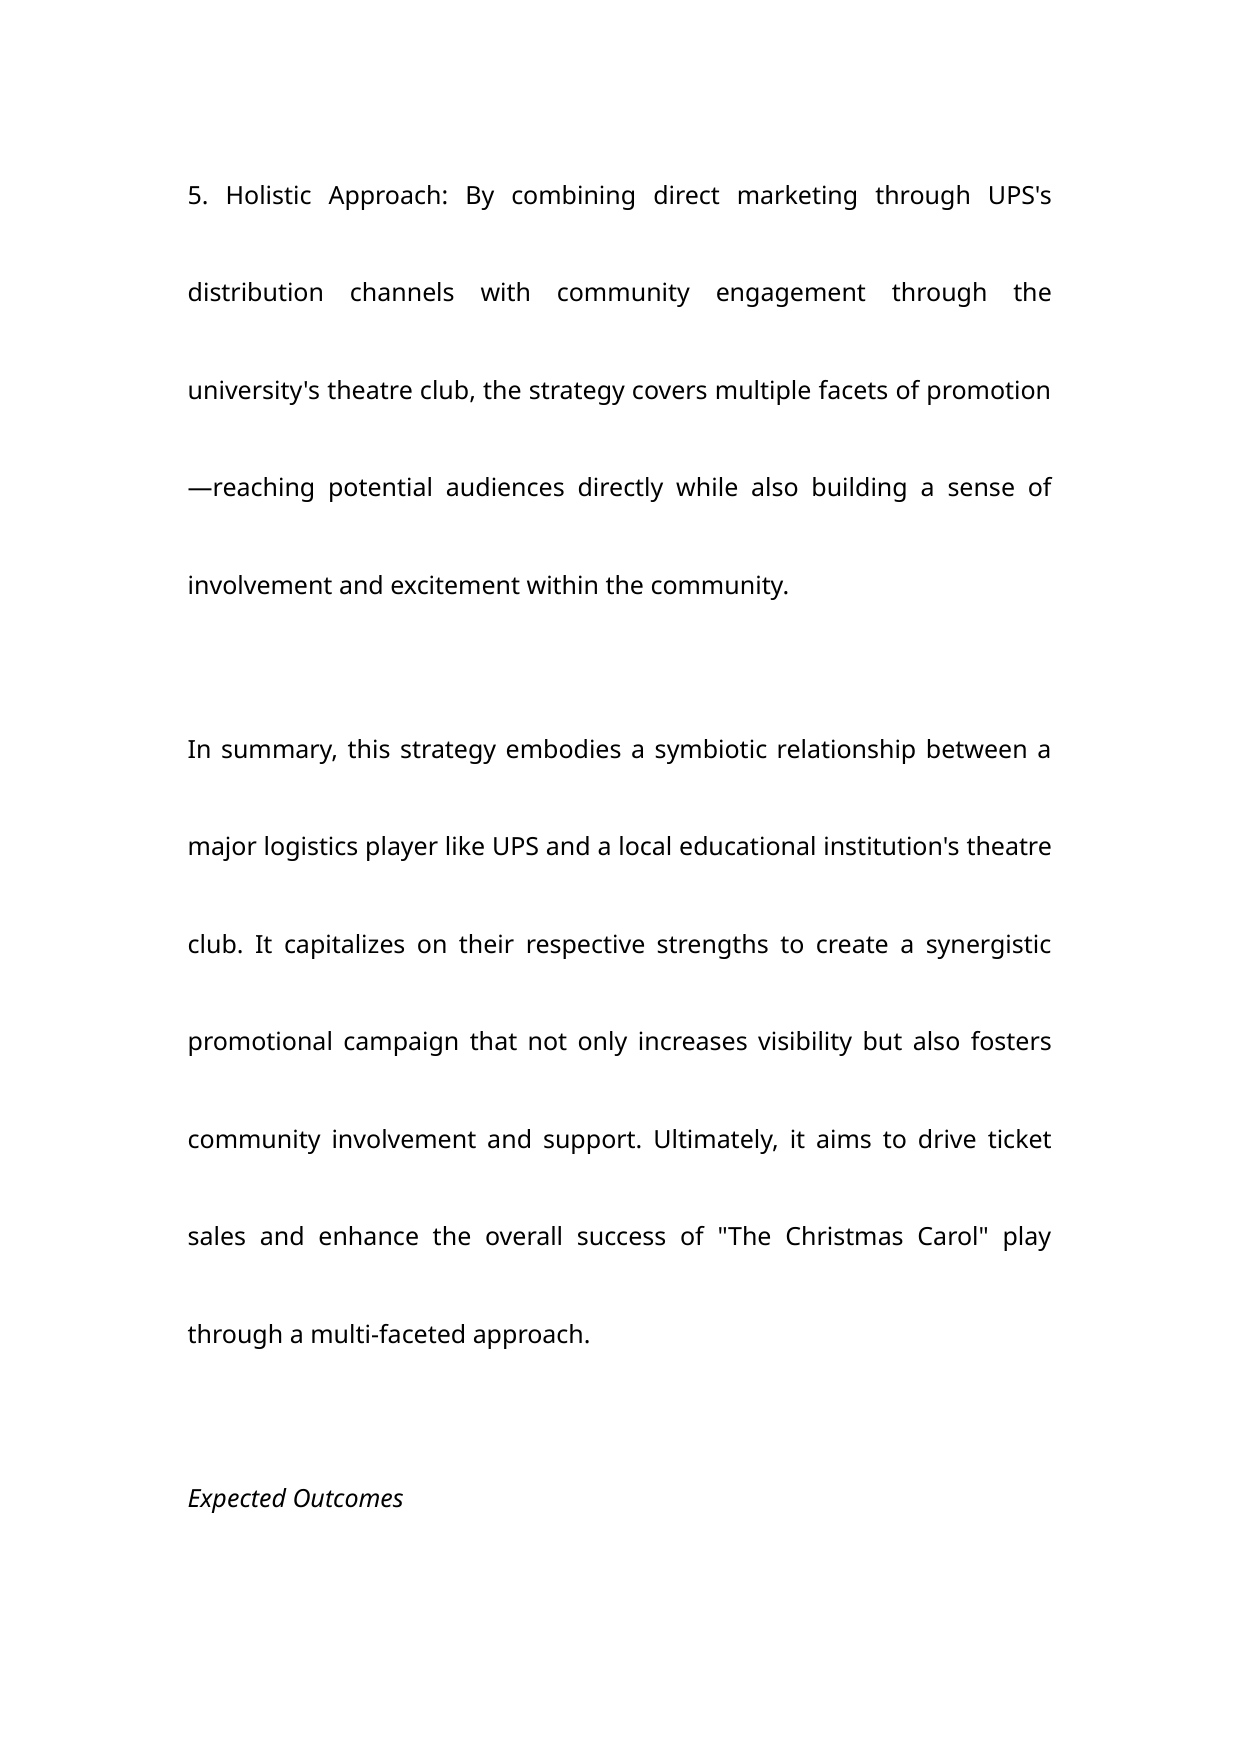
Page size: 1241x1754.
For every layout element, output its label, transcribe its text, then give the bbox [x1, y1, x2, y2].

text In summary, this strategy embodies a symbiotic relationship between a major logistics player like UPS and a local educational institution's theatre club. It capitalizes on their respective strengths to create a synergistic promotional campaign that not only increases visibility but also fosters community involvement and support. Ultimately, it aims to drive ticket sales and enhance the overall success of "The Christmas Carol" play through a multi-faceted approach. [187, 716, 1053, 1366]
text 5. Holistic Approach: By combining direct marketing through UPS's distribution channels with community engagement through the university's theatre club, the strategy covers multiple facets of promotion—reaching potential audiences directly while also building a sense of involvement and excitement within the community. [187, 162, 1053, 617]
text Expected Outcomes [187, 1465, 1053, 1530]
